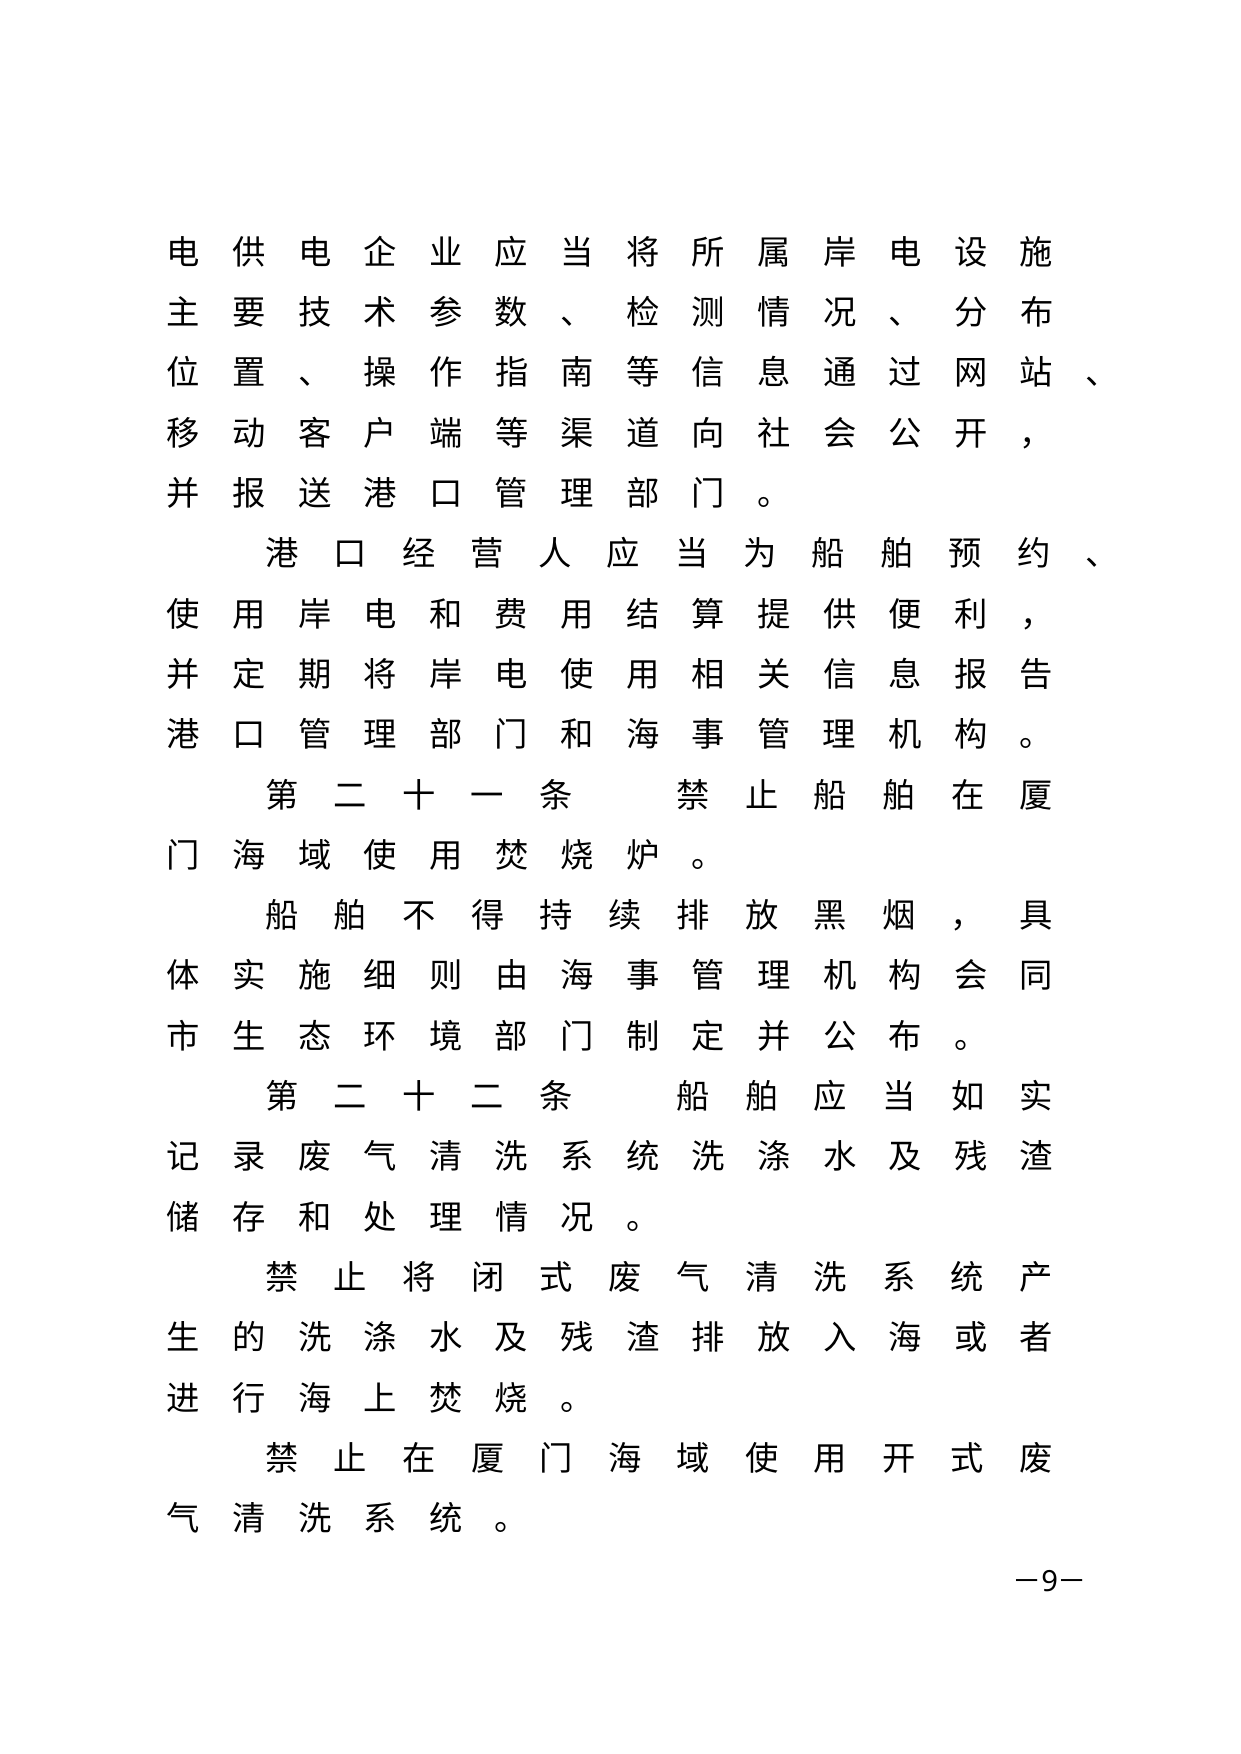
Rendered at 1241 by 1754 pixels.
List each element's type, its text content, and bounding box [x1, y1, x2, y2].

text 船舶不得持续排放黑烟，具体实施细则由海事管理机构会同市生态环境部门制定并公布。 [167, 883, 1085, 1064]
text 禁止将闭式废气清洗系统产生的洗涤水及残渣排放入海或者进行海上焚烧。 [167, 1245, 1085, 1426]
text 禁止在厦门海域使用开式废气清洗系统。 [167, 1426, 1085, 1546]
text 港口经营人应当为船舶预约、使用岸电和费用结算提供便利，并定期将岸电使用相关信息报告港口管理部门和海事管理机构。 [167, 521, 1085, 762]
text 第二十二条 船舶应当如实记录废气清洗系统洗涤水及残渣储存和处理情况。 [167, 1064, 1085, 1245]
text 第二十一条 禁止船舶在厦门海域使用焚烧炉。 [167, 762, 1085, 883]
text 第二十条 港口经营人、岸电供电企业应当将所属岸电设施主要技术参数、检测情况、分布位置、操作指南等信息通过网站、移动客户端等渠道向社会公开，并报送港口管理部门。 [167, 219, 1085, 521]
